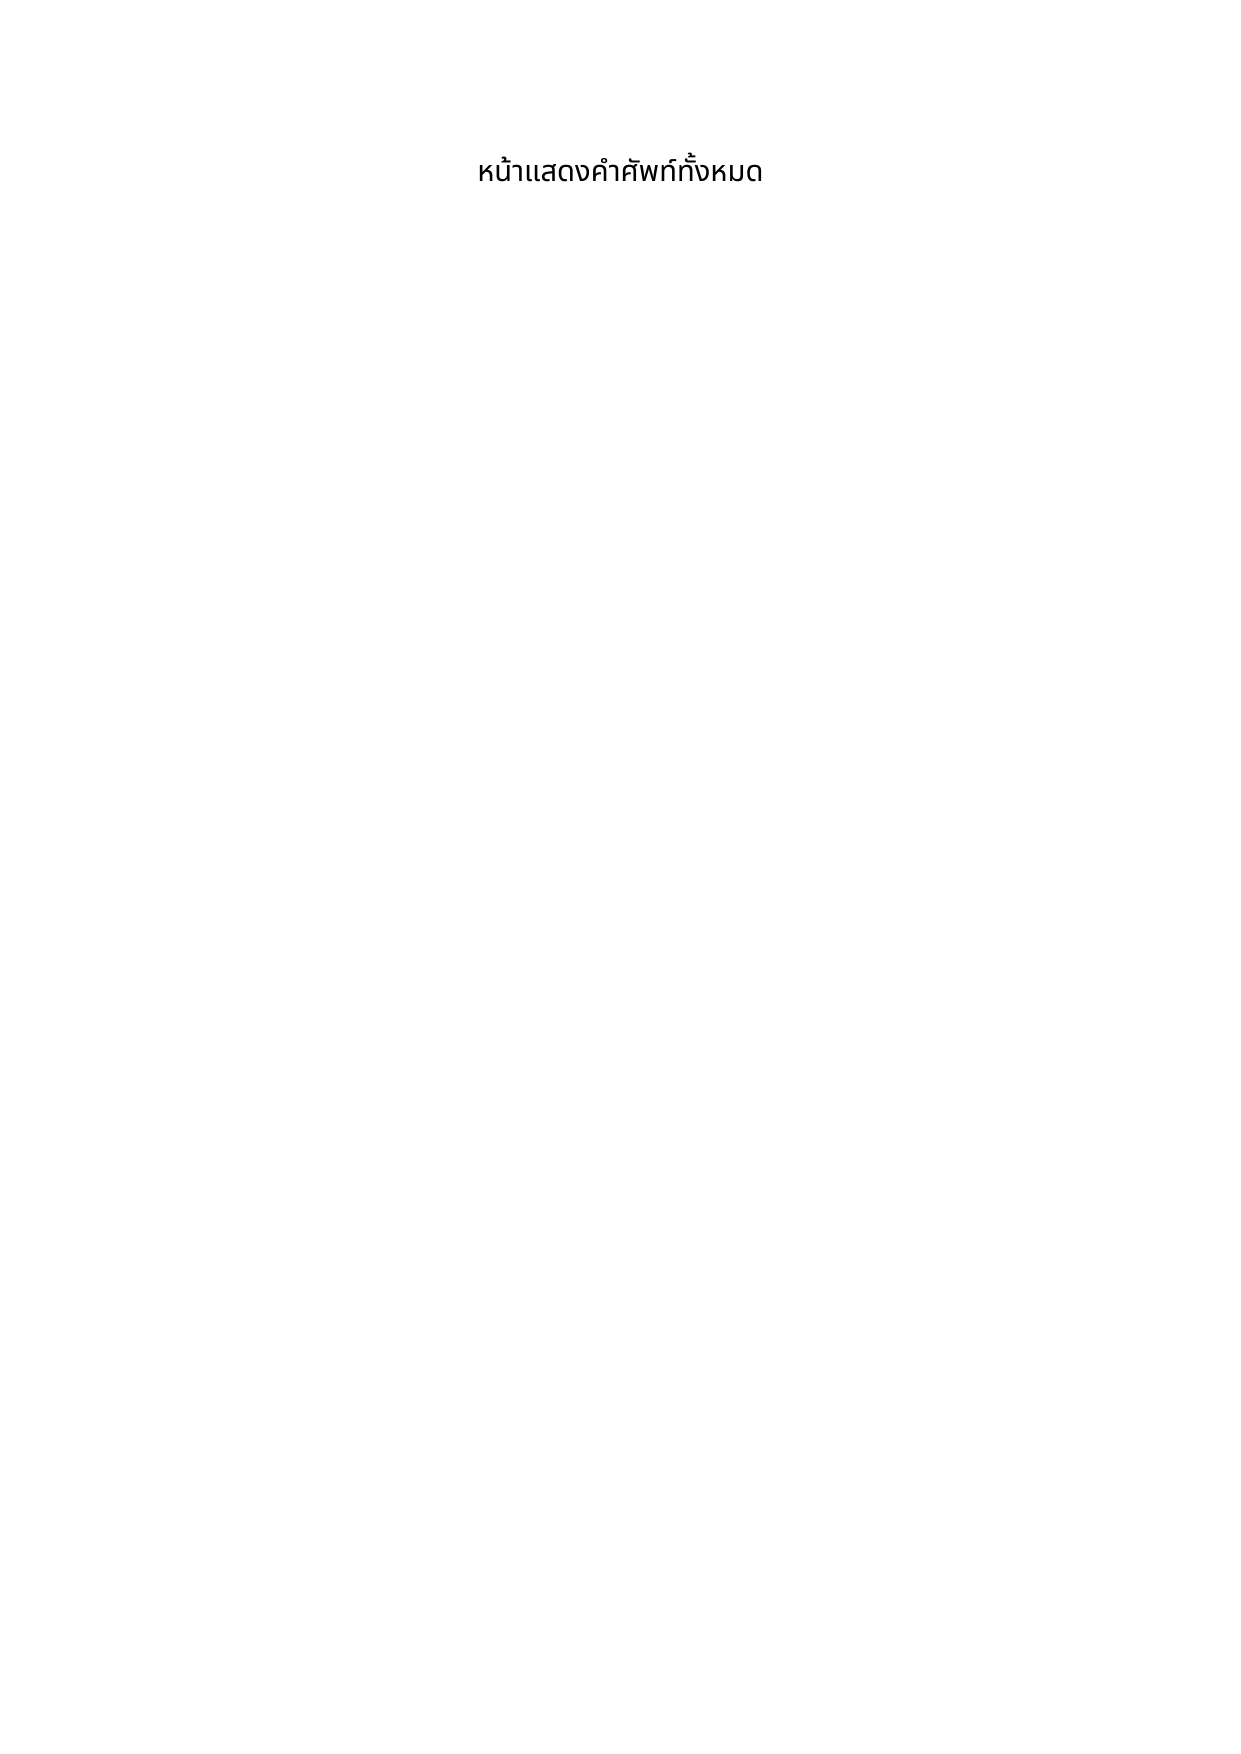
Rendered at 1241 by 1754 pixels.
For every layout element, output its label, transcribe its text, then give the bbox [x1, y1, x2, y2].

list หน้าแสดงคำศัพท์ทั้งหมด [150, 150, 1090, 194]
